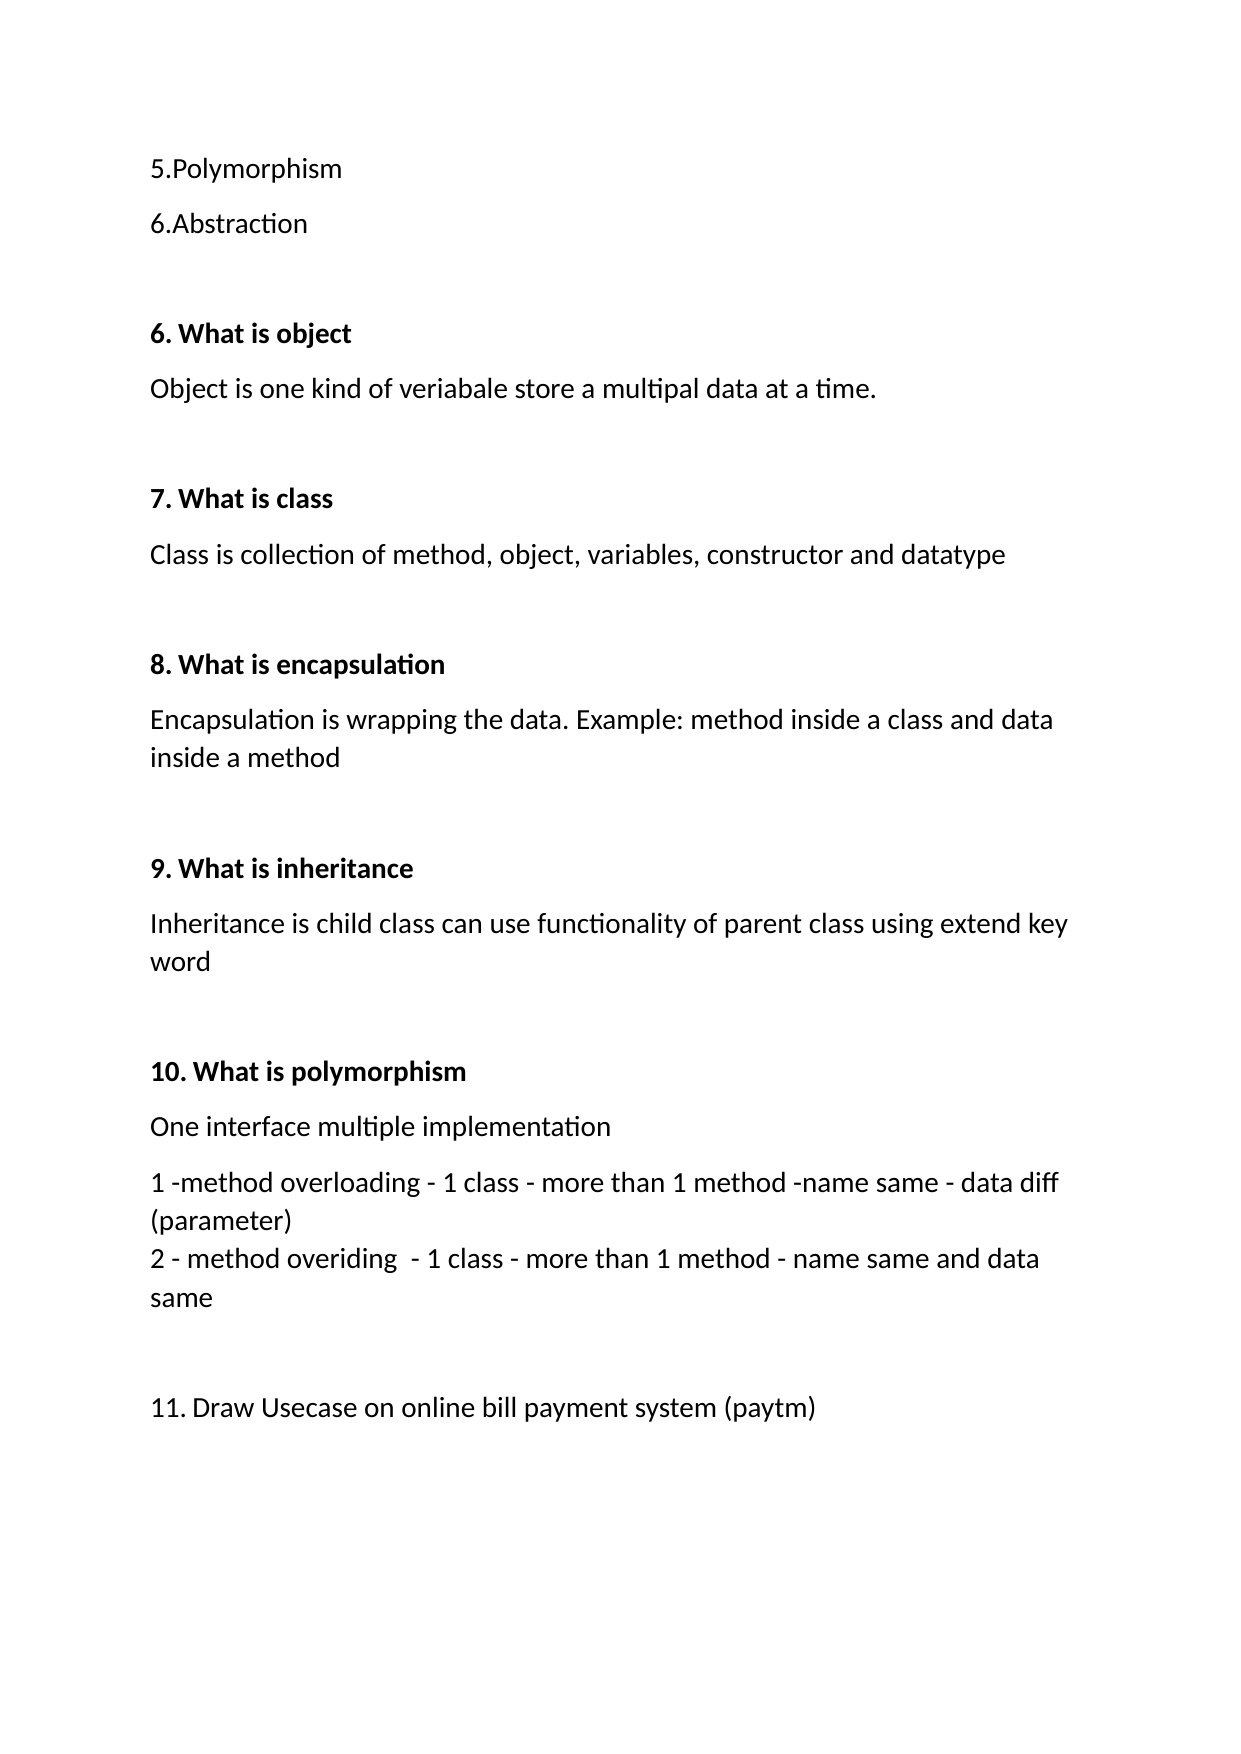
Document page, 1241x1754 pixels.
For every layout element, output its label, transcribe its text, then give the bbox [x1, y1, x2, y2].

text 7. What is class [150, 481, 1090, 516]
text 6. What is object [150, 315, 1090, 351]
text Object is one kind of veriabale store a multipal data at a time. [150, 370, 1090, 406]
text 6.Abstraction [150, 205, 1090, 241]
text 5.Polymorphism [150, 150, 1090, 186]
text Inheritance is child class can use functionality of parent class using extend key word [150, 905, 1090, 979]
text 9. What is inheritance [150, 850, 1090, 885]
text 8. What is encapsulation [150, 646, 1090, 682]
text Class is collection of method, object, variables, constructor and datatype [150, 536, 1090, 571]
text 1 -method overloading - 1 class - more than 1 method -name same - data diff (parameter) 2 - method overiding - 1 class - more than 1 method - name same and data same [150, 1164, 1090, 1314]
text Encapsulation is wrapping the data. Example: method inside a class and data inside a method [150, 701, 1090, 775]
text One interface multiple implementation [150, 1108, 1090, 1144]
text 11. Draw Usecase on online bill payment system (paytm) [150, 1389, 1090, 1425]
text 10. What is polymorphism [150, 1053, 1090, 1089]
